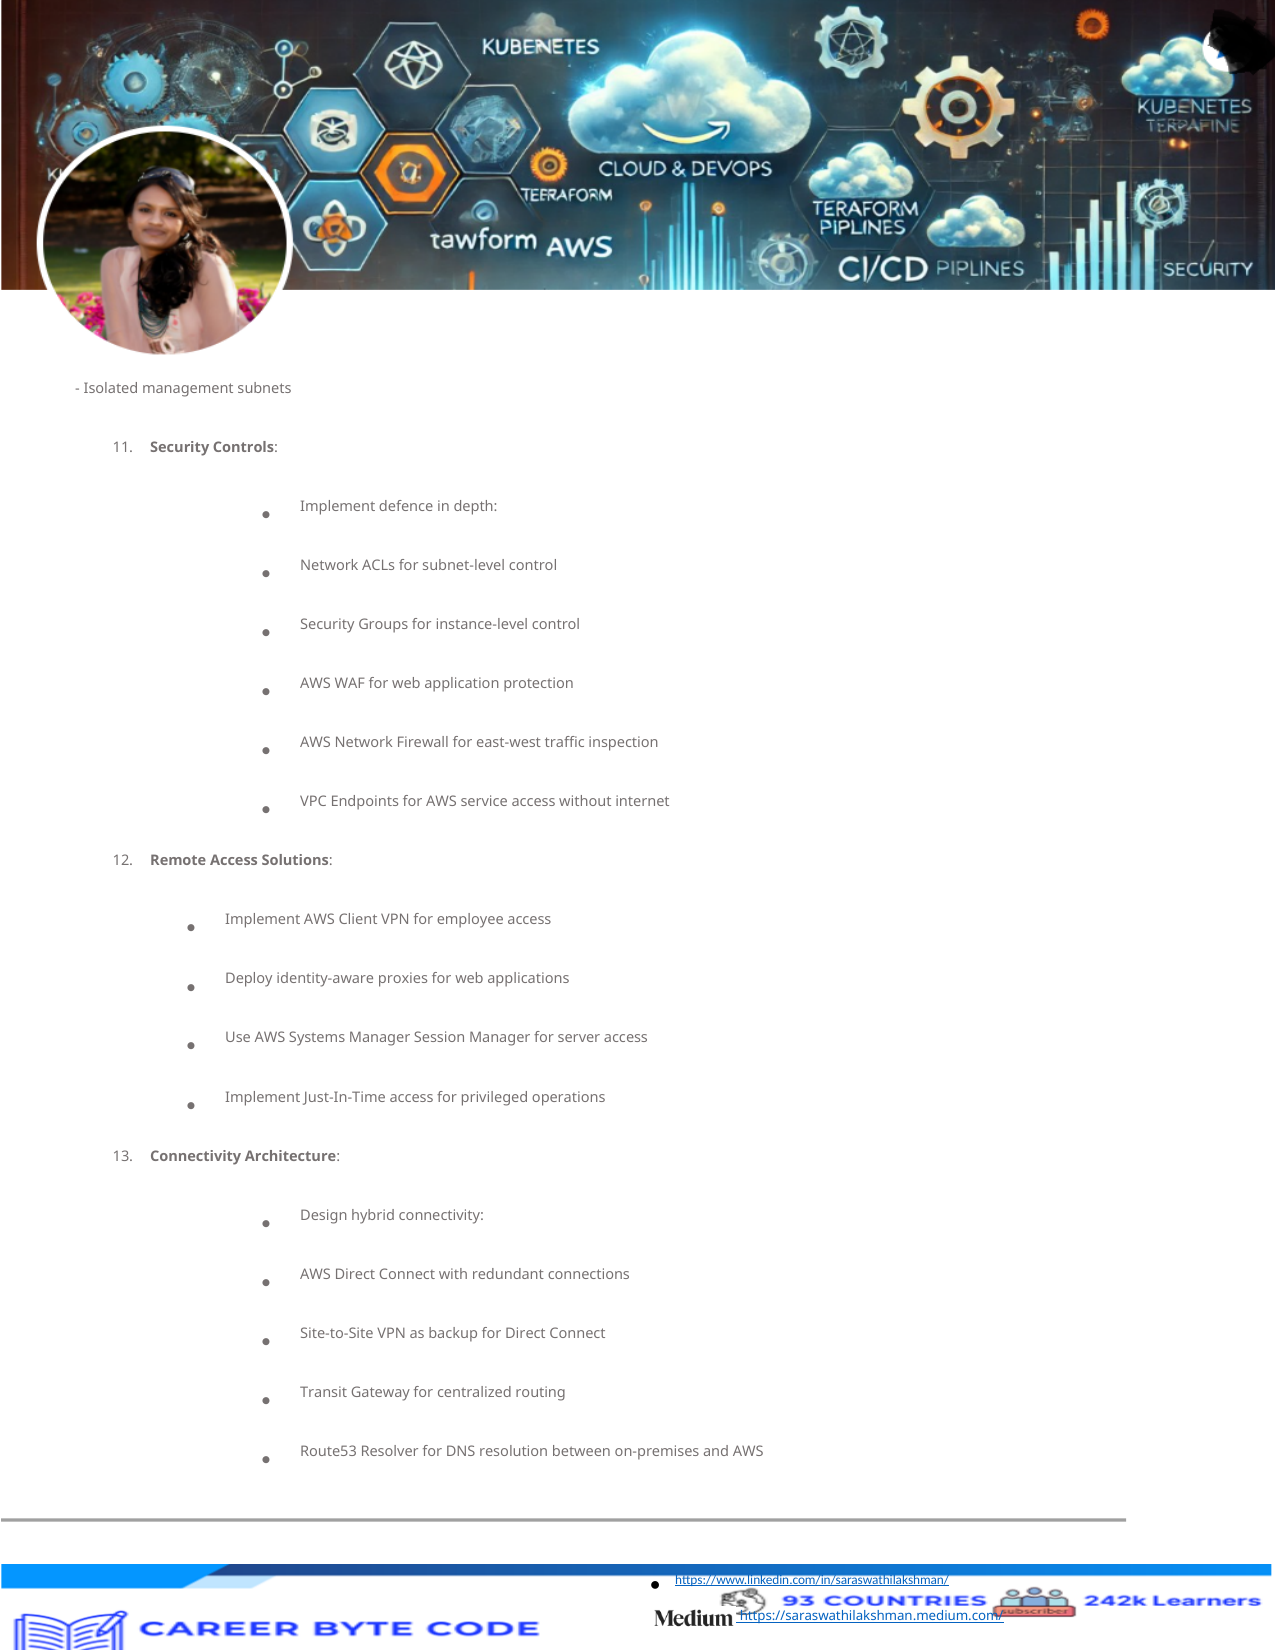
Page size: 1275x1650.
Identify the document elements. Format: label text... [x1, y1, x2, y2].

text - Isolated management subnets [75, 378, 1200, 412]
list Remote Access Solutions: [112, 850, 1200, 884]
list Implement defence in depth: [262, 496, 1200, 530]
list Design hybrid connectivity: [262, 1204, 1200, 1238]
list Implement AWS Client VPN for employee access [187, 909, 1200, 943]
list AWS WAF for web application protection [262, 673, 1200, 707]
list AWS Network Firewall for east-west traffic inspection [262, 732, 1200, 766]
list AWS Direct Connect with redundant connections [262, 1263, 1200, 1297]
list Route53 Resolver for DNS resolution between on-premises and AWS [262, 1441, 1200, 1475]
picture [1, 1564, 1272, 1650]
list Use AWS Systems Manager Session Manager for server access [187, 1027, 1200, 1061]
list Deploy identity-aware proxies for web applications [187, 968, 1200, 1002]
list Transit Gateway for centralized routing [262, 1382, 1200, 1416]
picture [1, 0, 1275, 378]
list Security Groups for instance-level control [262, 614, 1200, 648]
list Implement Just-In-Time access for privileged operations [187, 1086, 1200, 1120]
list Connectivity Architecture: [112, 1145, 1200, 1179]
list VPC Endpoints for AWS service access without internet [262, 791, 1200, 825]
list Network ACLs for subnet-level control [262, 555, 1200, 589]
list Security Controls: [112, 437, 1200, 471]
list Site-to-Site VPN as backup for Direct Connect [262, 1322, 1200, 1357]
